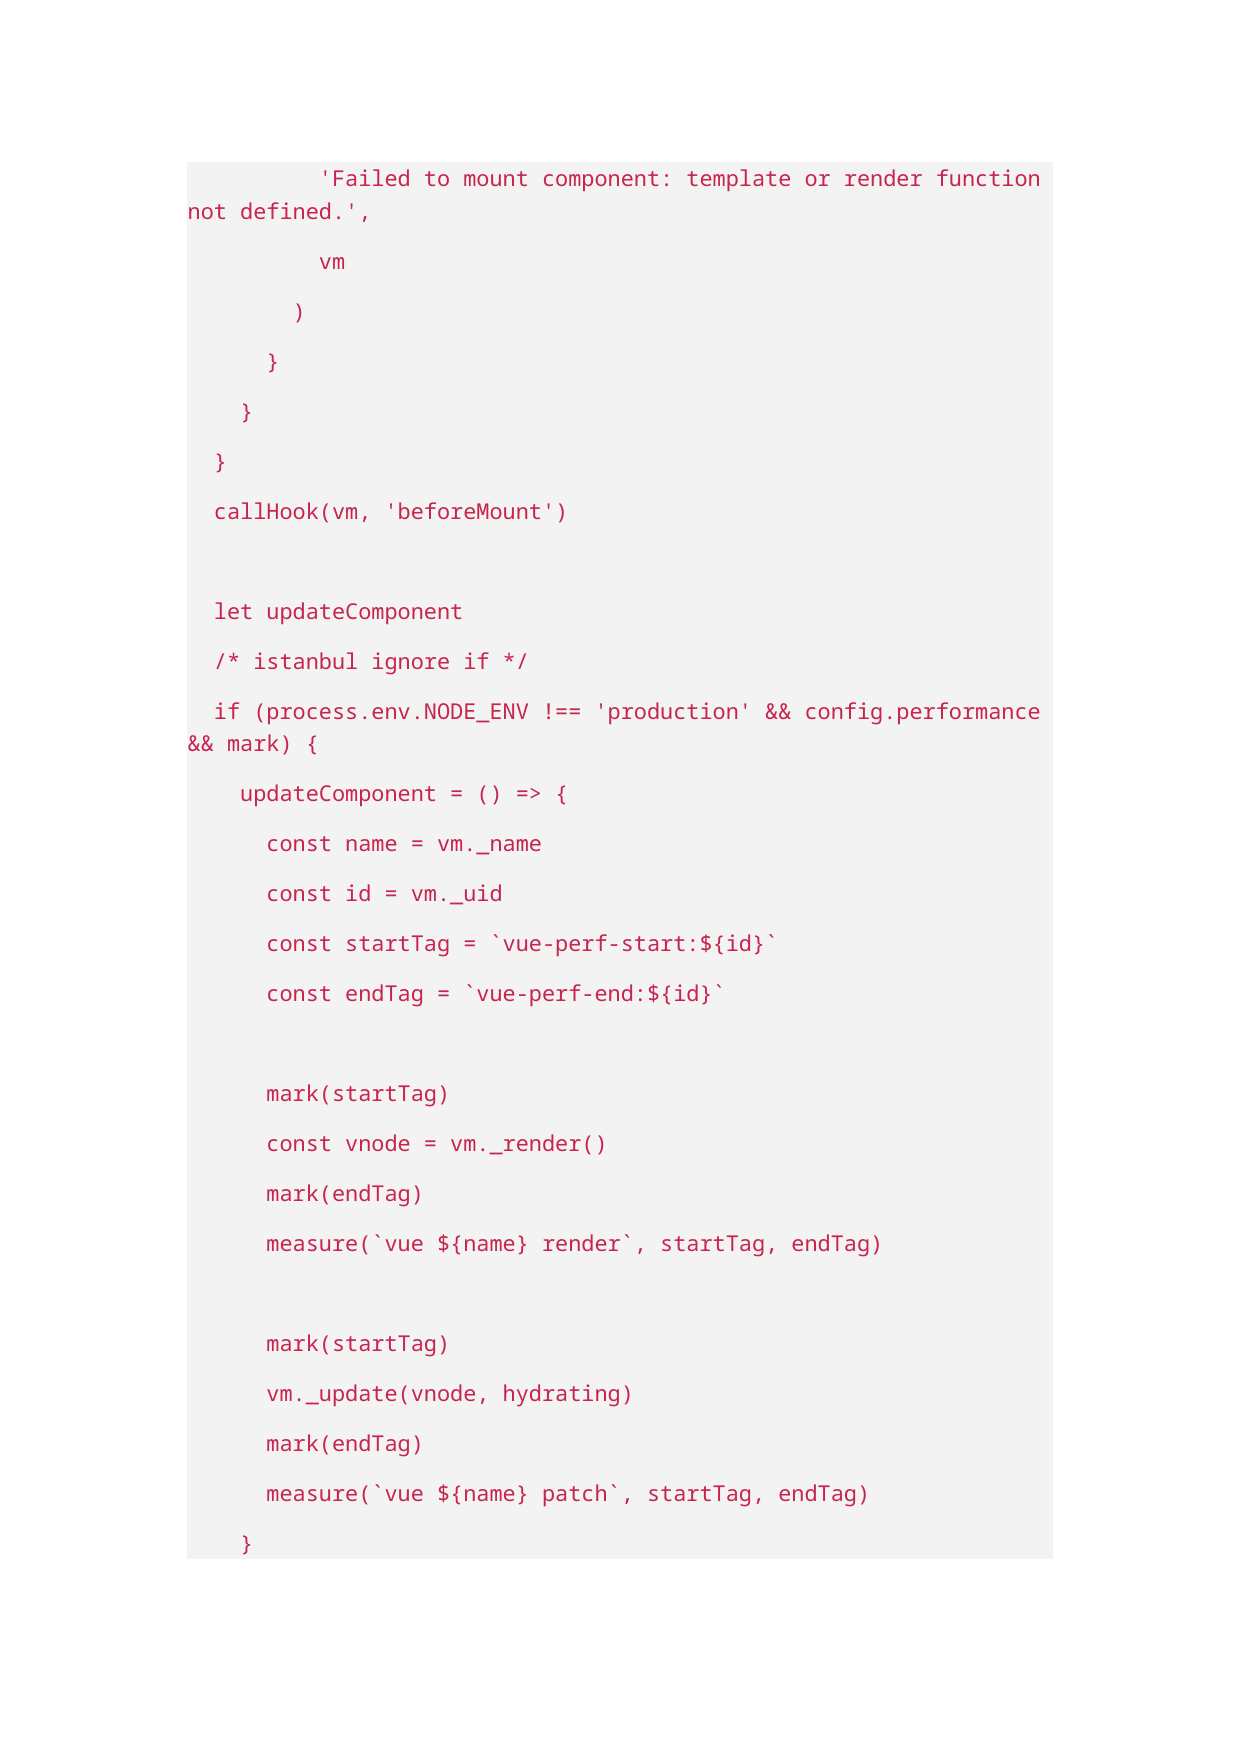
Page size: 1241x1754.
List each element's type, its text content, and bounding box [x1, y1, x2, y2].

text measure(`vue ${name} patch`, startTag, endTag) [187, 1477, 1053, 1509]
text } [187, 394, 1053, 427]
text const name = vm._name [187, 827, 1053, 859]
text /* istanbul ignore if */ [187, 644, 1053, 677]
text if (process.env.NODE_ENV !== 'production' && config.performance && mark) { [187, 694, 1053, 759]
text const vnode = vm._render() [187, 1127, 1053, 1159]
text mark(startTag) [187, 1077, 1053, 1109]
text mark(endTag) [187, 1427, 1053, 1459]
text updateComponent = () => { [187, 777, 1053, 809]
text vm [187, 244, 1053, 277]
text vm._update(vnode, hydrating) [187, 1377, 1053, 1409]
text const startTag = `vue-perf-start:${id}` [187, 927, 1053, 959]
text mark(startTag) [187, 1327, 1053, 1359]
text 'Failed to mount component: template or render function not defined.', [187, 162, 1053, 227]
text } [187, 444, 1053, 477]
text callHook(vm, 'beforeMount') [187, 494, 1053, 527]
text } [187, 344, 1053, 377]
text let updateComponent [187, 594, 1053, 627]
text measure(`vue ${name} render`, startTag, endTag) [187, 1227, 1053, 1259]
text ) [187, 294, 1053, 327]
text const id = vm._uid [187, 877, 1053, 909]
text mark(endTag) [187, 1177, 1053, 1209]
text const endTag = `vue-perf-end:${id}` [187, 977, 1053, 1009]
text } [187, 1527, 1053, 1559]
